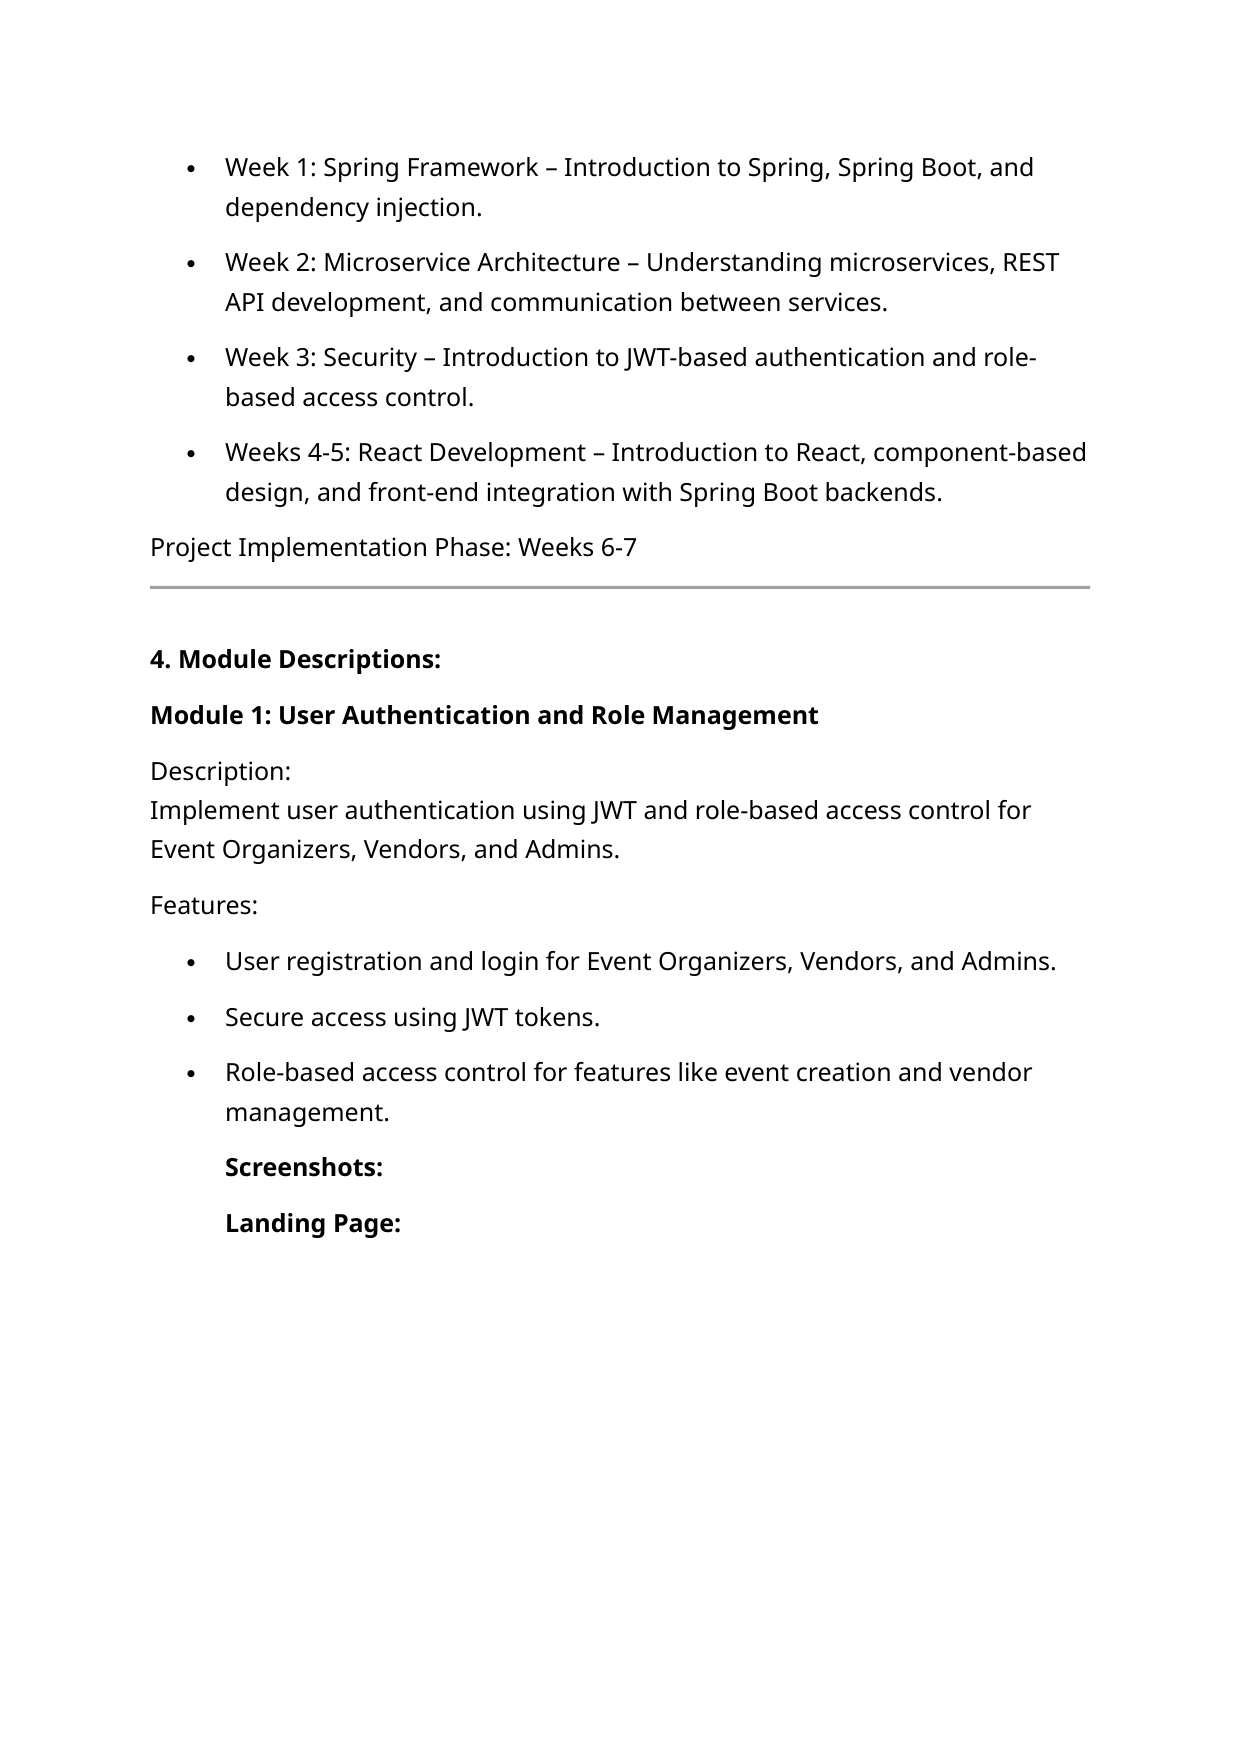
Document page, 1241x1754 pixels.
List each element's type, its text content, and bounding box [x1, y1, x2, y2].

list Weeks 4-5: React Development – Introduction to React, component-based design, and front-end integration with Spring Boot backends. [187, 435, 1090, 508]
list Secure access using JWT tokens. [187, 999, 1090, 1033]
list Week 1: Spring Framework – Introduction to Spring, Spring Boot, and dependency injection. [187, 150, 1090, 223]
text Project Implementation Phase: Weeks 6-7 [150, 530, 1090, 564]
list Week 2: Microservice Architecture – Understanding microservices, REST API development, and communication between services. [187, 245, 1090, 318]
text 4. Module Descriptions: [150, 642, 1090, 676]
text Landing Page: [225, 1206, 1090, 1240]
list Role-based access control for features like event creation and vendor management. [187, 1055, 1090, 1128]
text Features: [150, 887, 1090, 922]
list User registration and login for Event Organizers, Vendors, and Admins. [187, 943, 1090, 977]
text Description: Implement user authentication using JWT and role-based access control for Event Organizers, Vendors, and Admins. [150, 753, 1090, 866]
text Module 1: User Authentication and Role Management [150, 697, 1090, 732]
text Screenshots: [225, 1150, 1090, 1184]
list Week 3: Security – Introduction to JWT-based authentication and role-based access control. [187, 340, 1090, 413]
